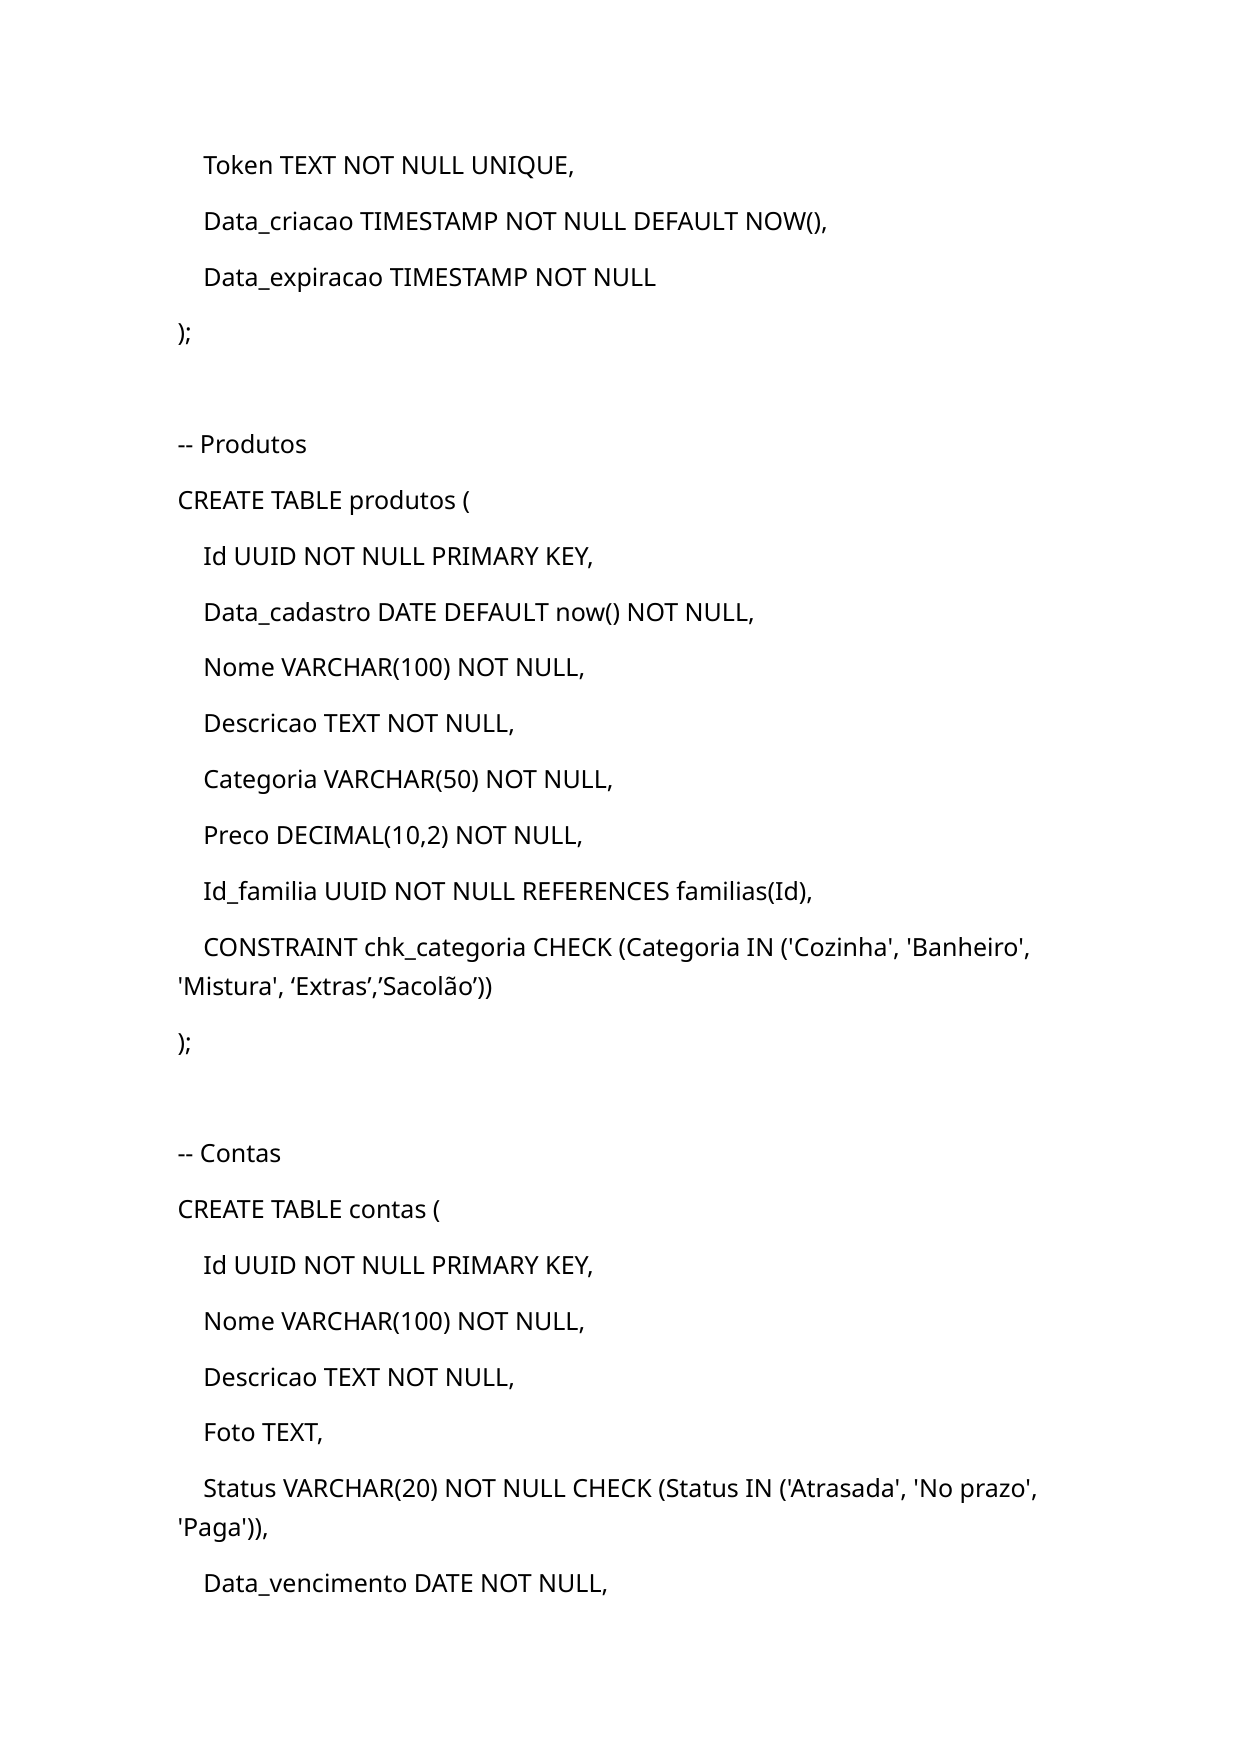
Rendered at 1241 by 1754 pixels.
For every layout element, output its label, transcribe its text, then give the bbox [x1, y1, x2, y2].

text Nome VARCHAR(100) NOT NULL, [177, 1303, 1063, 1337]
text Data_vencimento DATE NOT NULL, [177, 1566, 1063, 1600]
text CREATE TABLE contas ( [177, 1192, 1063, 1226]
text Status VARCHAR(20) NOT NULL CHECK (Status IN ('Atrasada', 'No prazo', 'Paga')), [177, 1471, 1063, 1544]
text Categoria VARCHAR(50) NOT NULL, [177, 762, 1063, 796]
text Data_cadastro DATE DEFAULT now() NOT NULL, [177, 594, 1063, 628]
text Data_expiracao TIMESTAMP NOT NULL [177, 259, 1063, 293]
text Descricao TEXT NOT NULL, [177, 706, 1063, 740]
text CONSTRAINT chk_categoria CHECK (Categoria IN ('Cozinha', 'Banheiro', 'Mistura', ‘Extras’,’Sacolão’)) [177, 929, 1063, 1002]
text ); [177, 1024, 1063, 1058]
text Token TEXT NOT NULL UNIQUE, [177, 148, 1063, 182]
text Data_criacao TIMESTAMP NOT NULL DEFAULT NOW(), [177, 203, 1063, 237]
text -- Produtos [177, 427, 1063, 461]
text ); [177, 315, 1063, 349]
text -- Contas [177, 1136, 1063, 1170]
text Nome VARCHAR(100) NOT NULL, [177, 650, 1063, 684]
text Id UUID NOT NULL PRIMARY KEY, [177, 538, 1063, 572]
text Foto TEXT, [177, 1415, 1063, 1449]
text CREATE TABLE produtos ( [177, 483, 1063, 517]
text Id UUID NOT NULL PRIMARY KEY, [177, 1248, 1063, 1282]
text Preco DECIMAL(10,2) NOT NULL, [177, 818, 1063, 852]
text Id_familia UUID NOT NULL REFERENCES familias(Id), [177, 873, 1063, 907]
text Descricao TEXT NOT NULL, [177, 1359, 1063, 1393]
